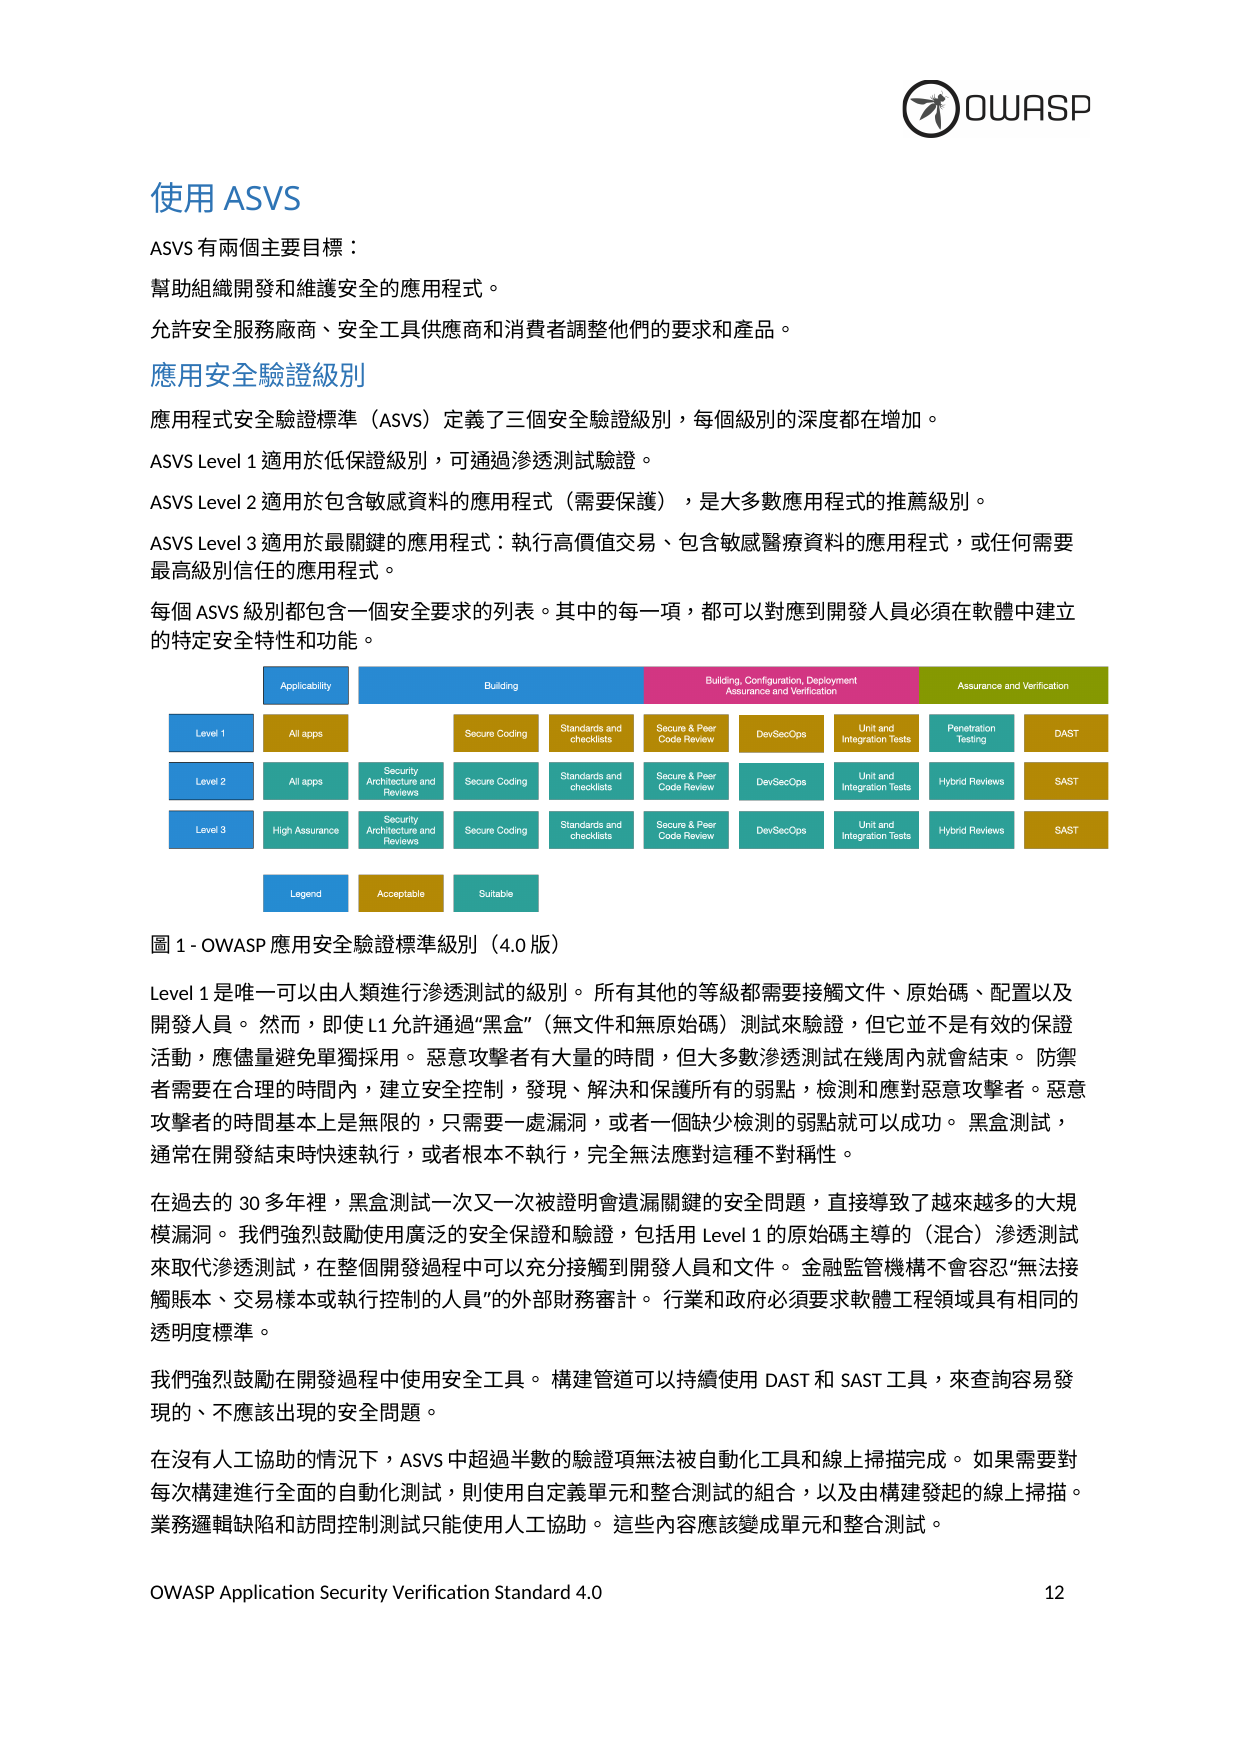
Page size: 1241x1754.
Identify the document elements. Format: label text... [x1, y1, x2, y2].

subtitle 使用ASVS [150, 175, 1090, 221]
text Level 1 是唯一可以由人類進行滲透測試的級別。 所有其他的等級都需要接觸文件、原始碼、配置以及開發人員。 然而，即使L1允許通過“黑盒”（無文件和無原始碼）測試來驗證，但它並不是有效的保證活動，應儘量避免單獨採用。 惡意攻擊者有大量的時間，但大多數滲透測試在幾周內就會結束。 防禦者需要在合理的時間內，建立安全控制，發現、解決和保護所有的弱點，檢測和應對惡意攻擊者。惡意攻擊者的時間基本上是無限的，只需要一處漏洞，或者一個缺少檢測的弱點就可以成功。 黑盒測試，通常在開發結束時快速執行，或者根本不執行，完全無法應對這種不對稱性。 [150, 978, 1090, 1169]
picture [902, 80, 1091, 138]
subtitle 應用安全驗證級別 [150, 356, 1090, 393]
picture [168, 666, 1109, 912]
text 在過去的 30 多年裡，黑盒測試一次又一次被證明會遺漏關鍵的安全問題，直接導致了越來越多的大規模漏洞。 我們強烈鼓勵使用廣泛的安全保證和驗證，包括用 Level 1 的原始碼主導的（混合）滲透測試來取代滲透測試，在整個開發過程中可以充分接觸到開發人員和文件。 金融監管機構不會容忍“無法接觸賬本、交易樣本或執行控制的人員”的外部財務審計。 行業和政府必須要求軟體工程領域具有相同的透明度標準。 [150, 1188, 1090, 1347]
text 在沒有人工協助的情況下，ASVS中超過半數的驗證項無法被自動化工具和線上掃描完成。 如果需要對每次構建進行全面的自動化測試，則使用自定義單元和整合測試的組合，以及由構建發起的線上掃描。 業務邏輯缺陷和訪問控制測試只能使用人工協助。 這些內容應該變成單元和整合測試。 [150, 1445, 1090, 1539]
text 圖1 - OWASP應用安全驗證標準級別（4.0版） [150, 930, 1090, 959]
text 我們強烈鼓勵在開發過程中使用安全工具。 構建管道可以持續使用 DAST 和 SAST 工具，來查詢容易發現的、不應該出現的安全問題。 [150, 1365, 1090, 1426]
